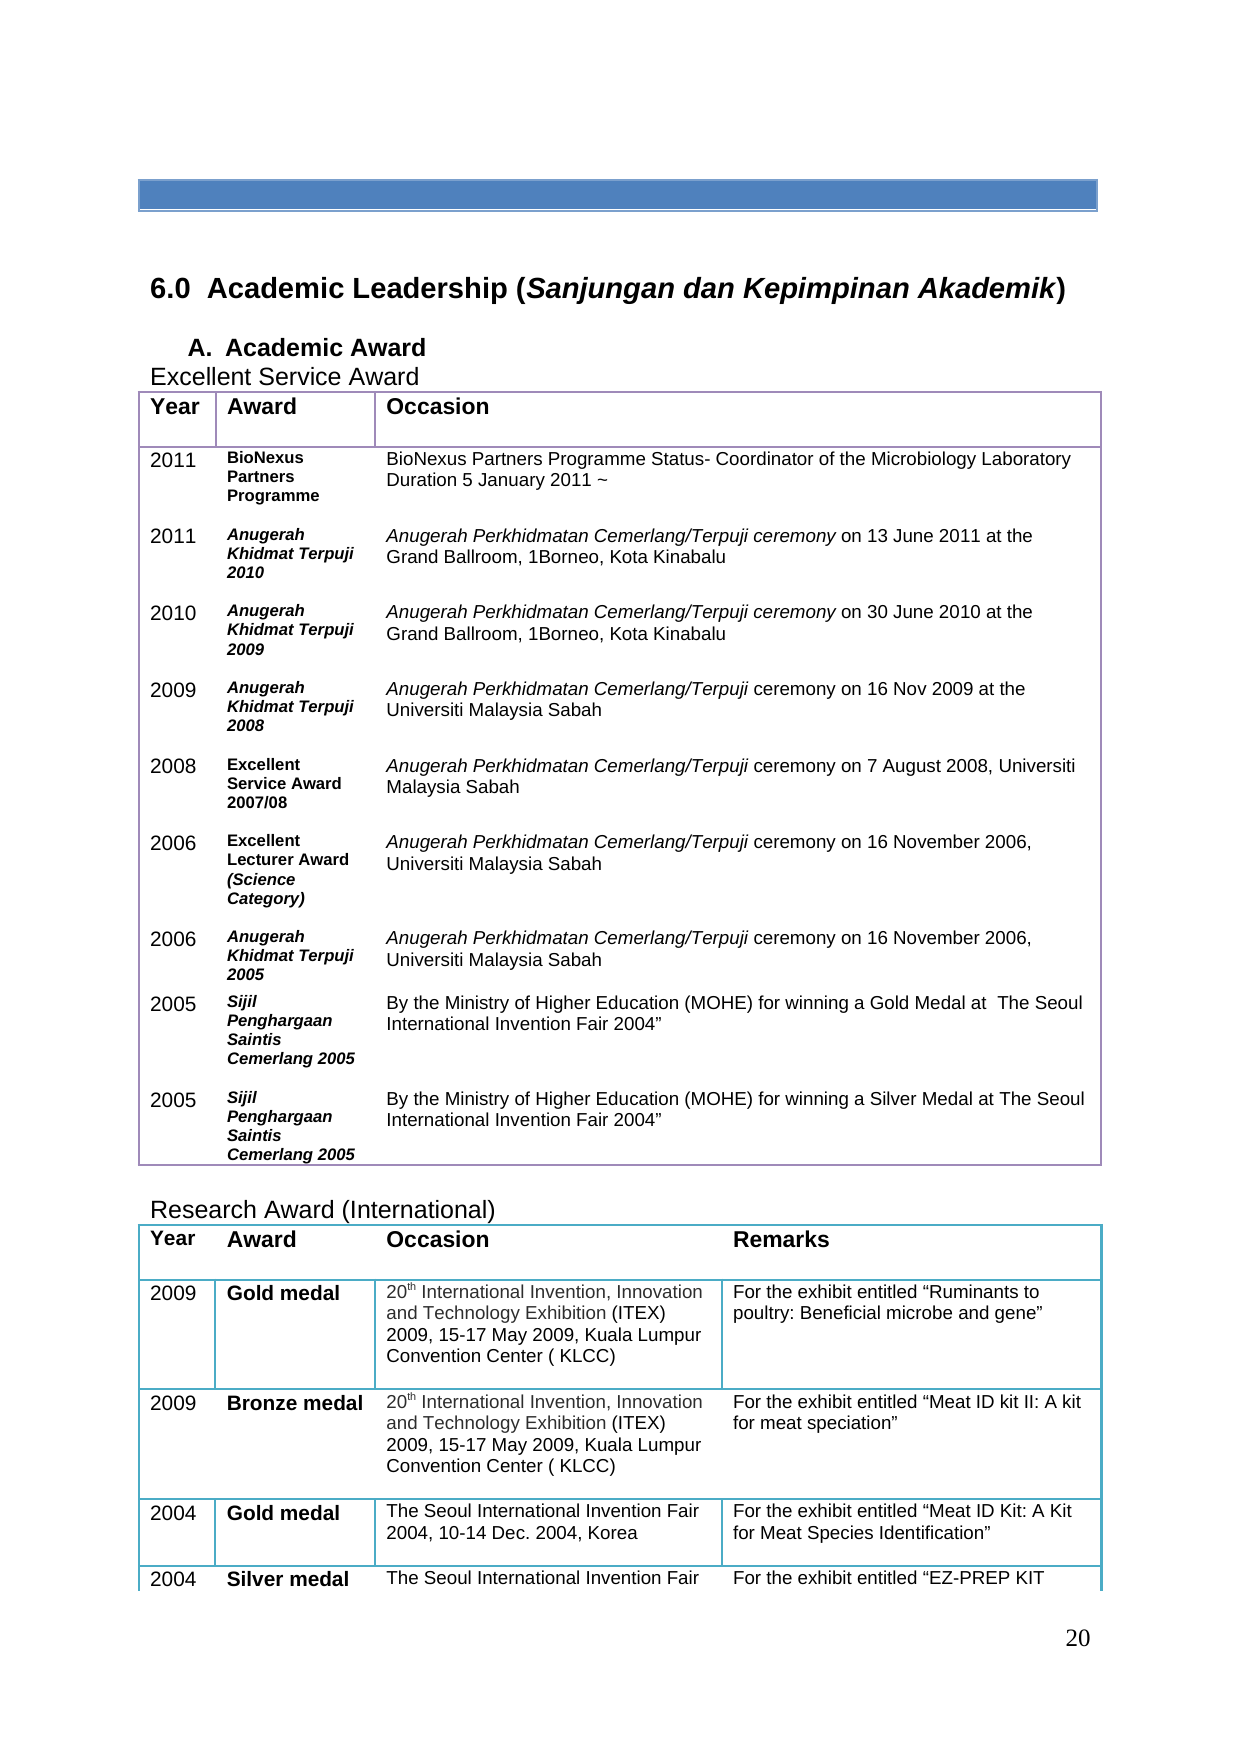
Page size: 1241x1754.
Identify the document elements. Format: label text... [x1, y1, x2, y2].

table_cell 2004 [140, 1500, 214, 1565]
table_header Occasion [375, 1226, 722, 1278]
table_cell Anugerah Perkhidmatan Cemerlang/Terpuji ceremony on 13 June 2011 at the Grand Ballroom, 1Borneo, Kota Kinabalu [375, 524, 1100, 601]
table_cell Anugerah Perkhidmatan Cemerlang/Terpuji ceremony on 7 August 2008, Universiti Malaysia Sabah [375, 754, 1100, 831]
table_cell Anugerah Perkhidmatan Cemerlang/Terpuji ceremony on 16 Nov 2009 at the Universiti Malaysia Sabah [375, 678, 1100, 754]
table_header Occasion [376, 393, 1100, 446]
table_cell 2004 [140, 1567, 215, 1591]
table_cell Silver medal [215, 1567, 375, 1591]
text Research Award (International) [150, 1195, 1090, 1224]
table_cell Anugerah Perkhidmatan Cemerlang/Terpuji ceremony on 16 November 2006, Universiti Malaysia Sabah [375, 831, 1100, 927]
table_cell 2009 [140, 1281, 214, 1388]
table_cell For the exhibit entitled “Ruminants to poultry: Beneficial microbe and gene” [723, 1281, 1100, 1388]
text Excellent Service Award [150, 362, 1090, 391]
table_cell Sijil Penghargaan Saintis Cemerlang 2005 [216, 1088, 375, 1164]
table_cell BioNexus Partners Programme [216, 448, 375, 524]
table_cell 2008 [140, 754, 216, 831]
table_header Remarks [722, 1226, 1100, 1278]
table_cell BioNexus Partners Programme Status- Coordinator of the Microbiology Laboratory Duration 5 January 2011 ~ [375, 448, 1100, 524]
table_cell For the exhibit entitled “Meat ID Kit: A Kit for Meat Species Identification” [723, 1500, 1100, 1565]
table_cell Anugerah Khidmat Terpuji 2005 [216, 927, 375, 992]
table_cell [375, 1567, 722, 1591]
table_header Year [140, 1226, 215, 1278]
table_cell For the exhibit entitled “Meat ID kit II: A kit for meat speciation” [722, 1390, 1100, 1498]
table_cell Gold medal [216, 1281, 374, 1388]
table_cell 2005 [140, 992, 216, 1087]
table_header Year [140, 393, 215, 446]
table_cell Excellent Lecturer Award (Science Category) [216, 831, 375, 927]
table_cell The Seoul International Invention Fair 2004, 10-14 Dec. 2004, Korea [376, 1500, 721, 1565]
table_cell Anugerah Perkhidmatan Cemerlang/Terpuji ceremony on 30 June 2010 at the Grand Ballroom, 1Borneo, Kota Kinabalu [375, 601, 1100, 678]
table_cell Anugerah Khidmat Terpuji 2009 [216, 601, 375, 678]
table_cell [722, 1567, 1100, 1591]
table_cell 2009 [140, 678, 216, 754]
table_header Award [215, 1226, 375, 1278]
table_header [140, 181, 1096, 209]
table_cell 2011 [140, 524, 216, 601]
table_header Award [217, 393, 374, 446]
table_cell Gold medal [216, 1500, 374, 1565]
table_cell 20th International Invention, Innovation and Technology Exhibition (ITEX) 2009, 15-17 May 2009, Kuala Lumpur Convention Center ( KLCC) [375, 1390, 722, 1498]
list Academic Award [187, 333, 1090, 362]
table_cell 2006 [140, 927, 216, 992]
table_cell 2006 [140, 831, 216, 927]
table_cell Anugerah Khidmat Terpuji 2010 [216, 524, 375, 601]
table_cell Anugerah Khidmat Terpuji 2008 [216, 678, 375, 754]
table_cell Bronze medal [215, 1390, 375, 1498]
table_cell By the Ministry of Higher Education (MOHE) for winning a Silver Medal at The Seoul International Invention Fair 2004” [375, 1088, 1100, 1164]
table_cell 2011 [140, 448, 216, 524]
text 6.0 Academic Leadership (Sanjungan dan Kepimpinan Akademik) [150, 271, 1090, 304]
table_cell 20th International Invention, Innovation and Technology Exhibition (ITEX) 2009, 15-17 May 2009, Kuala Lumpur Convention Center ( KLCC) [376, 1281, 721, 1388]
table_cell Excellent Service Award 2007/08 [216, 754, 375, 831]
table_cell By the Ministry of Higher Education (MOHE) for winning a Gold Medal at The Seoul International Invention Fair 2004” [375, 992, 1100, 1087]
table_cell 2009 [140, 1390, 215, 1498]
table_cell Sijil Penghargaan Saintis Cemerlang 2005 [216, 992, 375, 1087]
table_cell Anugerah Perkhidmatan Cemerlang/Terpuji ceremony on 16 November 2006, Universiti Malaysia Sabah [375, 927, 1100, 992]
table_cell 2005 [140, 1088, 216, 1164]
table_cell 2010 [140, 601, 216, 678]
